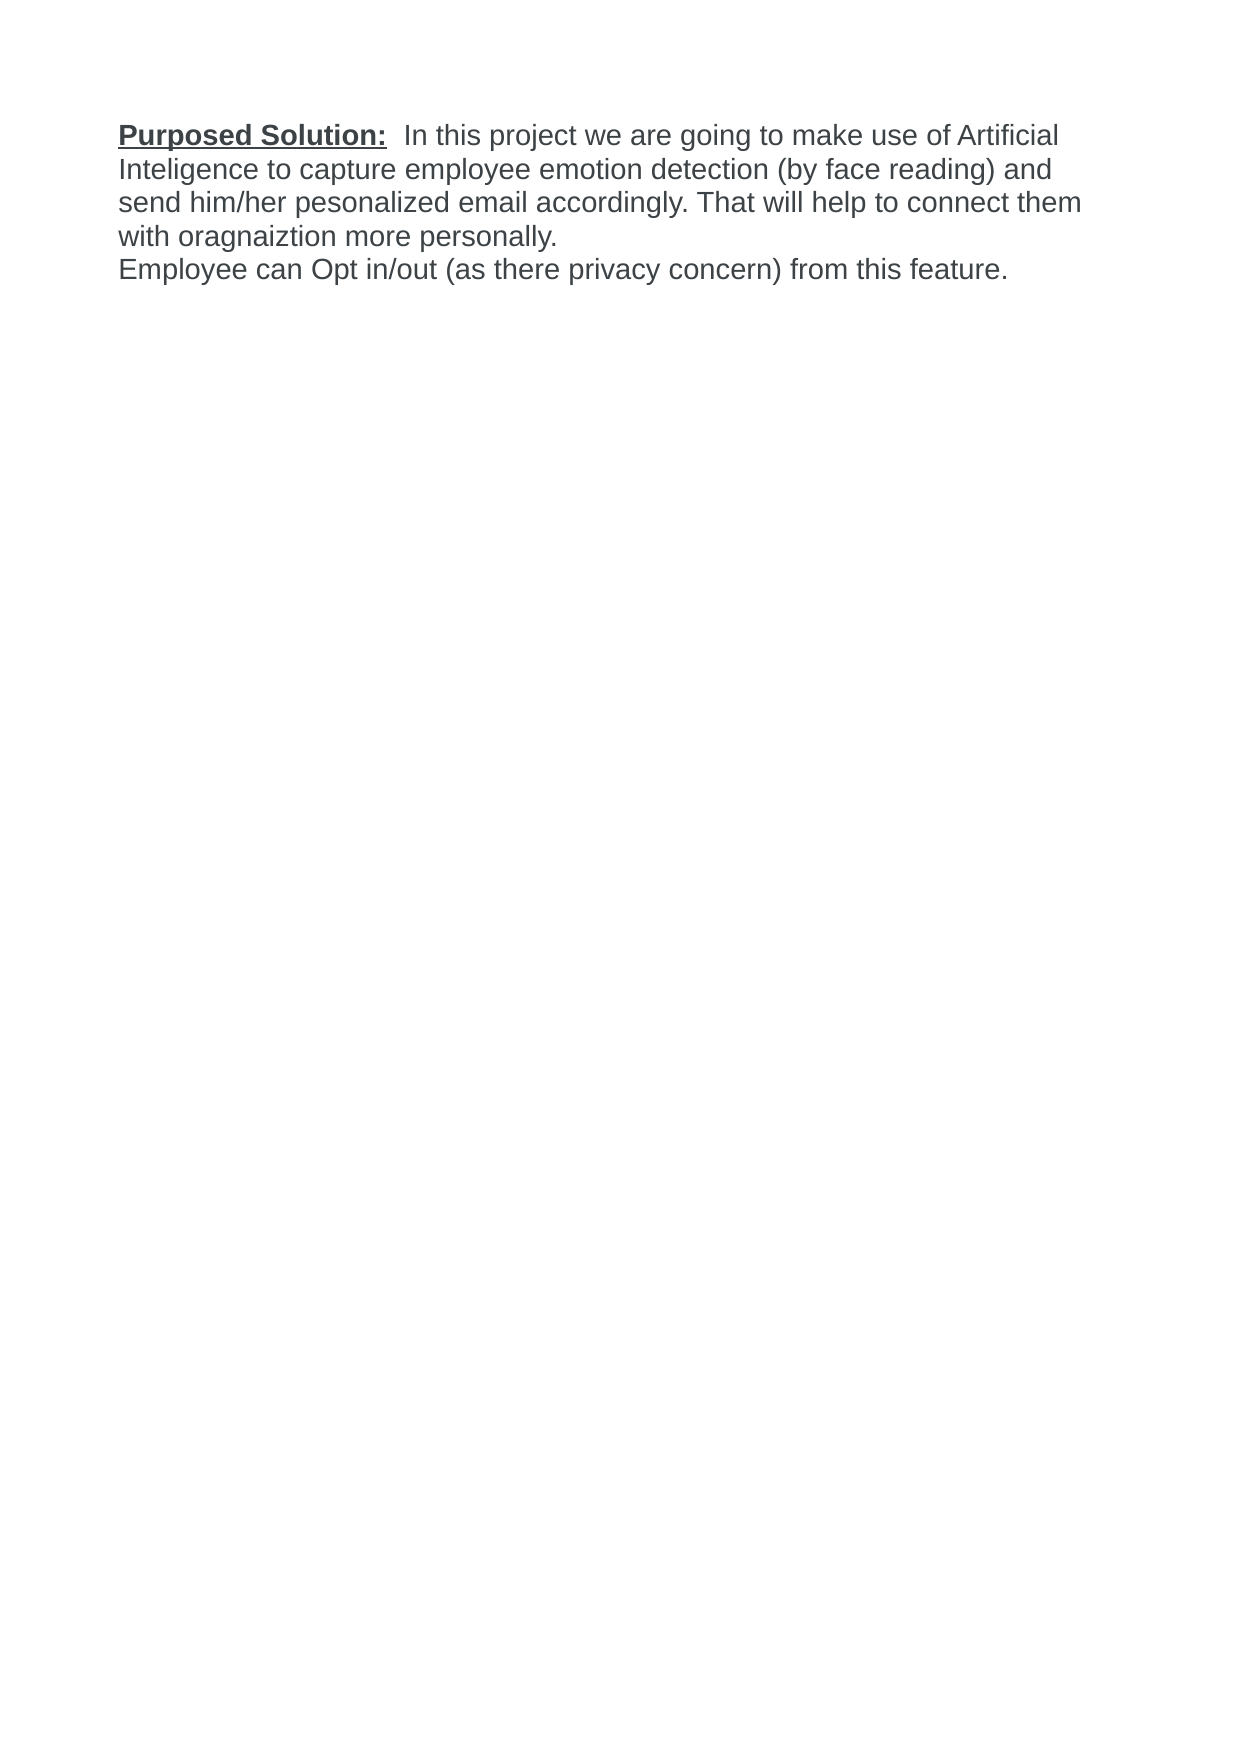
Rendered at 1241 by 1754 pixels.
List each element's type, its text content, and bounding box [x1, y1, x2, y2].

text Purposed Solution: In this project we are going to make use of Artificial Inteligence to capture employee emotion detection (by face reading) and send him/her pesonalized email accordingly. That will help to connect them with oragnaiztion more personally. [118, 118, 1122, 252]
text Employee can Opt in/out (as there privacy concern) from this feature. [118, 252, 1122, 286]
